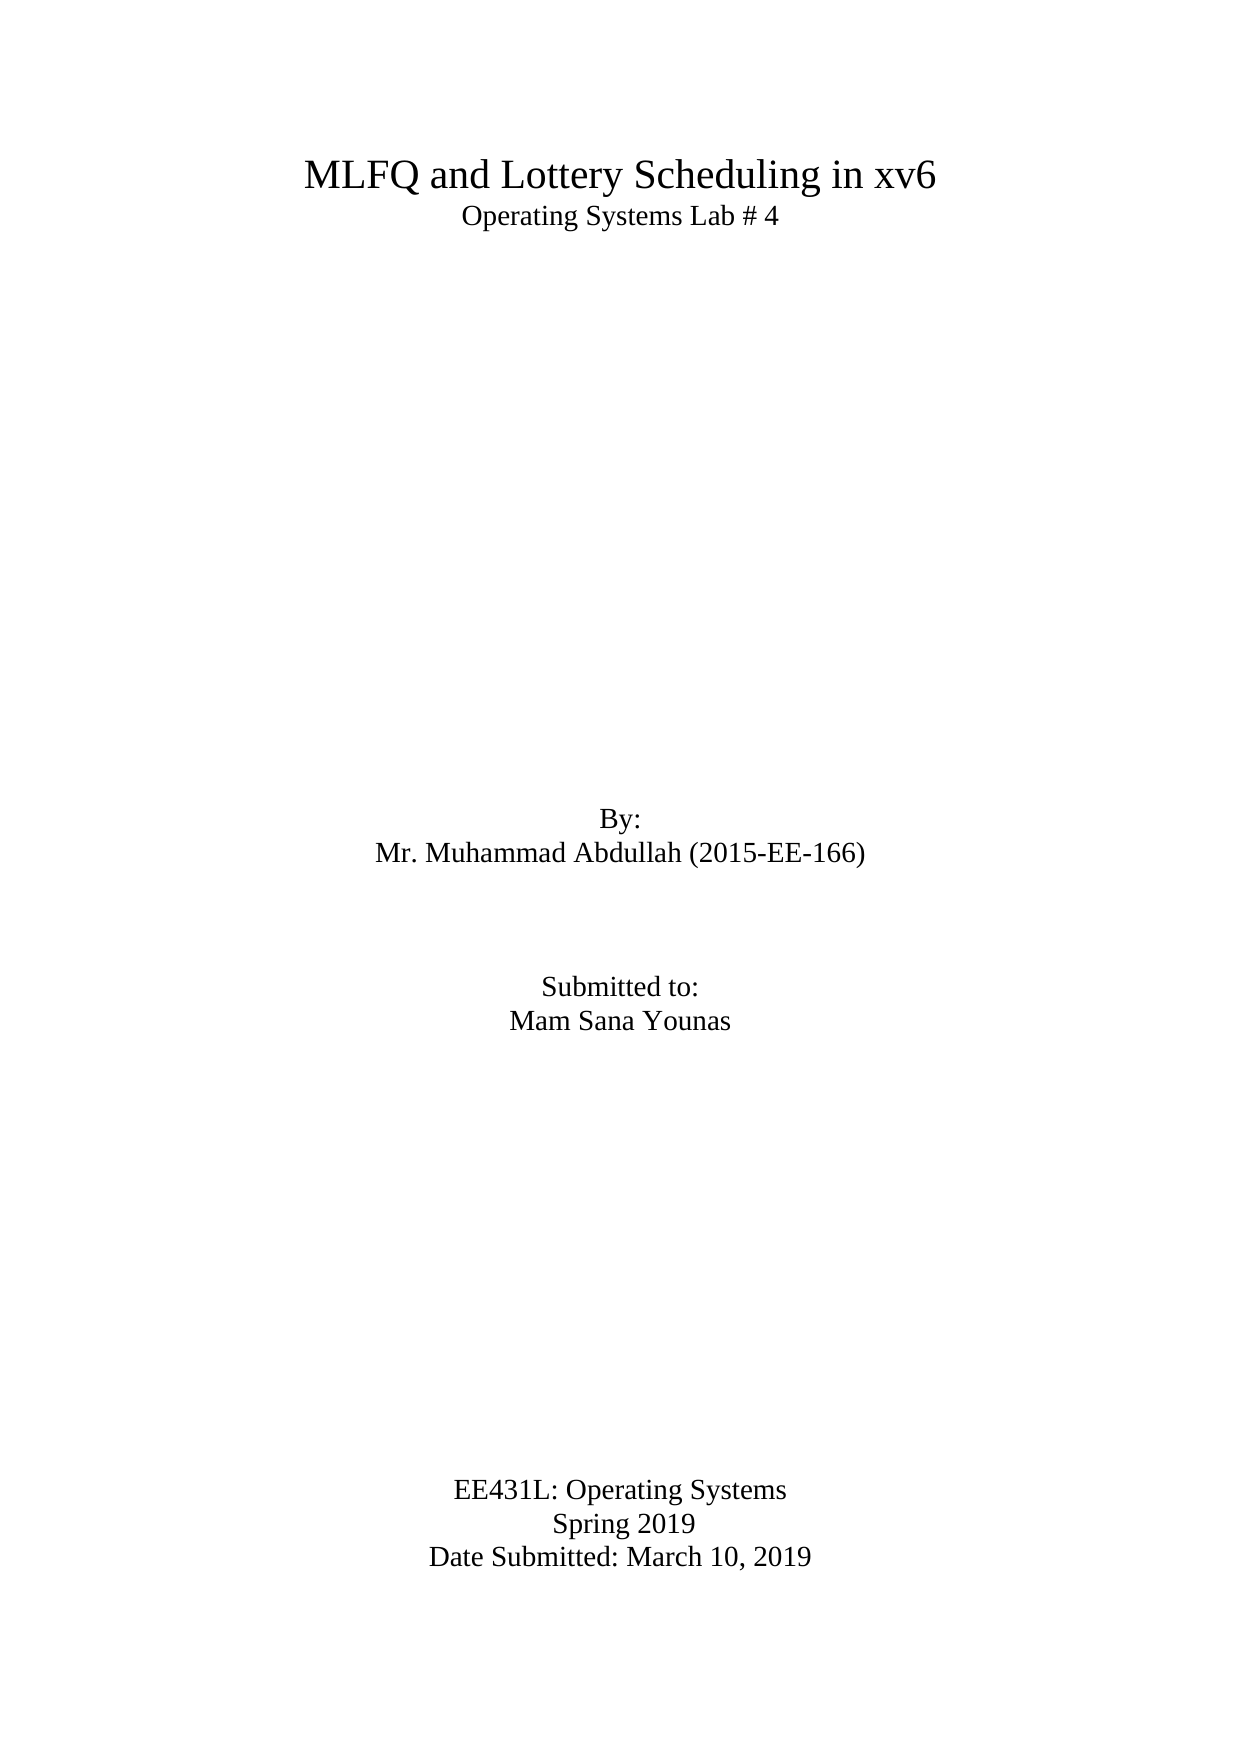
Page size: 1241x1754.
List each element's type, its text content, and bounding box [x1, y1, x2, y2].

text Submitted to: Mam Sana Younas [150, 969, 1090, 1036]
text Date Submitted: March 10, 2019 [150, 1539, 1090, 1573]
text Mr. Muhammad Abdullah (2015-EE-166) [150, 835, 1090, 869]
text MLFQ and Lottery Scheduling in xv6 [150, 150, 1090, 198]
text Spring 2019 [150, 1506, 1090, 1539]
text Operating Systems Lab # 4 [150, 198, 1090, 231]
text EE431L: Operating Systems [150, 1472, 1090, 1506]
text By: [150, 802, 1090, 835]
